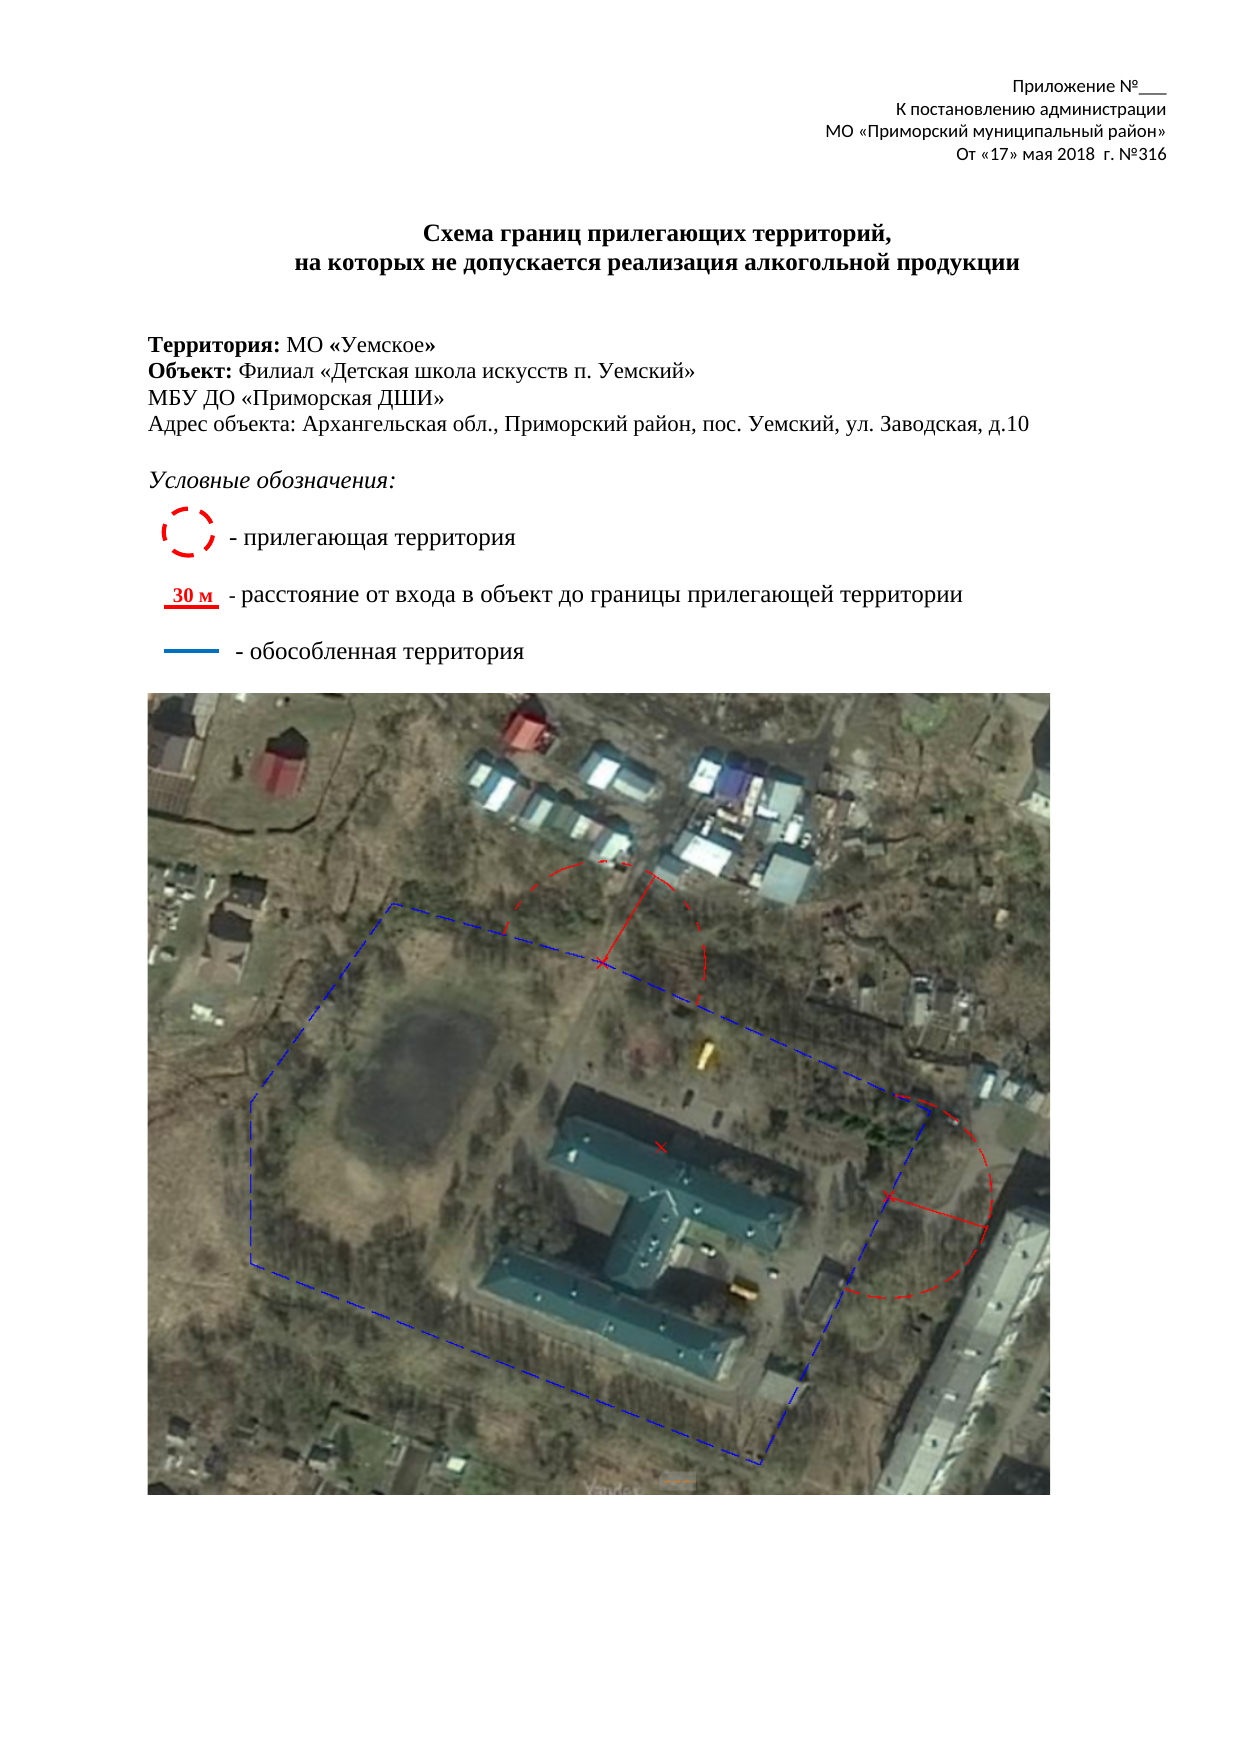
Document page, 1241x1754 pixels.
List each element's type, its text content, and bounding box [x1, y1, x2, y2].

text Условные обозначения: [148, 465, 1167, 494]
text - расстояние от входа в объект до границы прилегающей территории [148, 579, 1167, 608]
text на которых не допускается реализация алкогольной продукции [148, 247, 1167, 276]
text Объект: Филиал «Детская школа искусств п. Уемский» [148, 357, 1167, 383]
text - прилегающая территория [148, 522, 1167, 551]
picture [147, 693, 1051, 1495]
text Схема границ прилегающих территорий, [148, 218, 1167, 247]
text - обособленная территория [148, 636, 1167, 665]
text МБУ ДО «Приморская ДШИ» [148, 383, 1167, 410]
text Адрес объекта: Архангельская обл., Приморский район, пос. Уемский, ул. Заводская, д.10 [148, 410, 1167, 436]
text Территория: МО «Уемское» [148, 331, 1167, 357]
